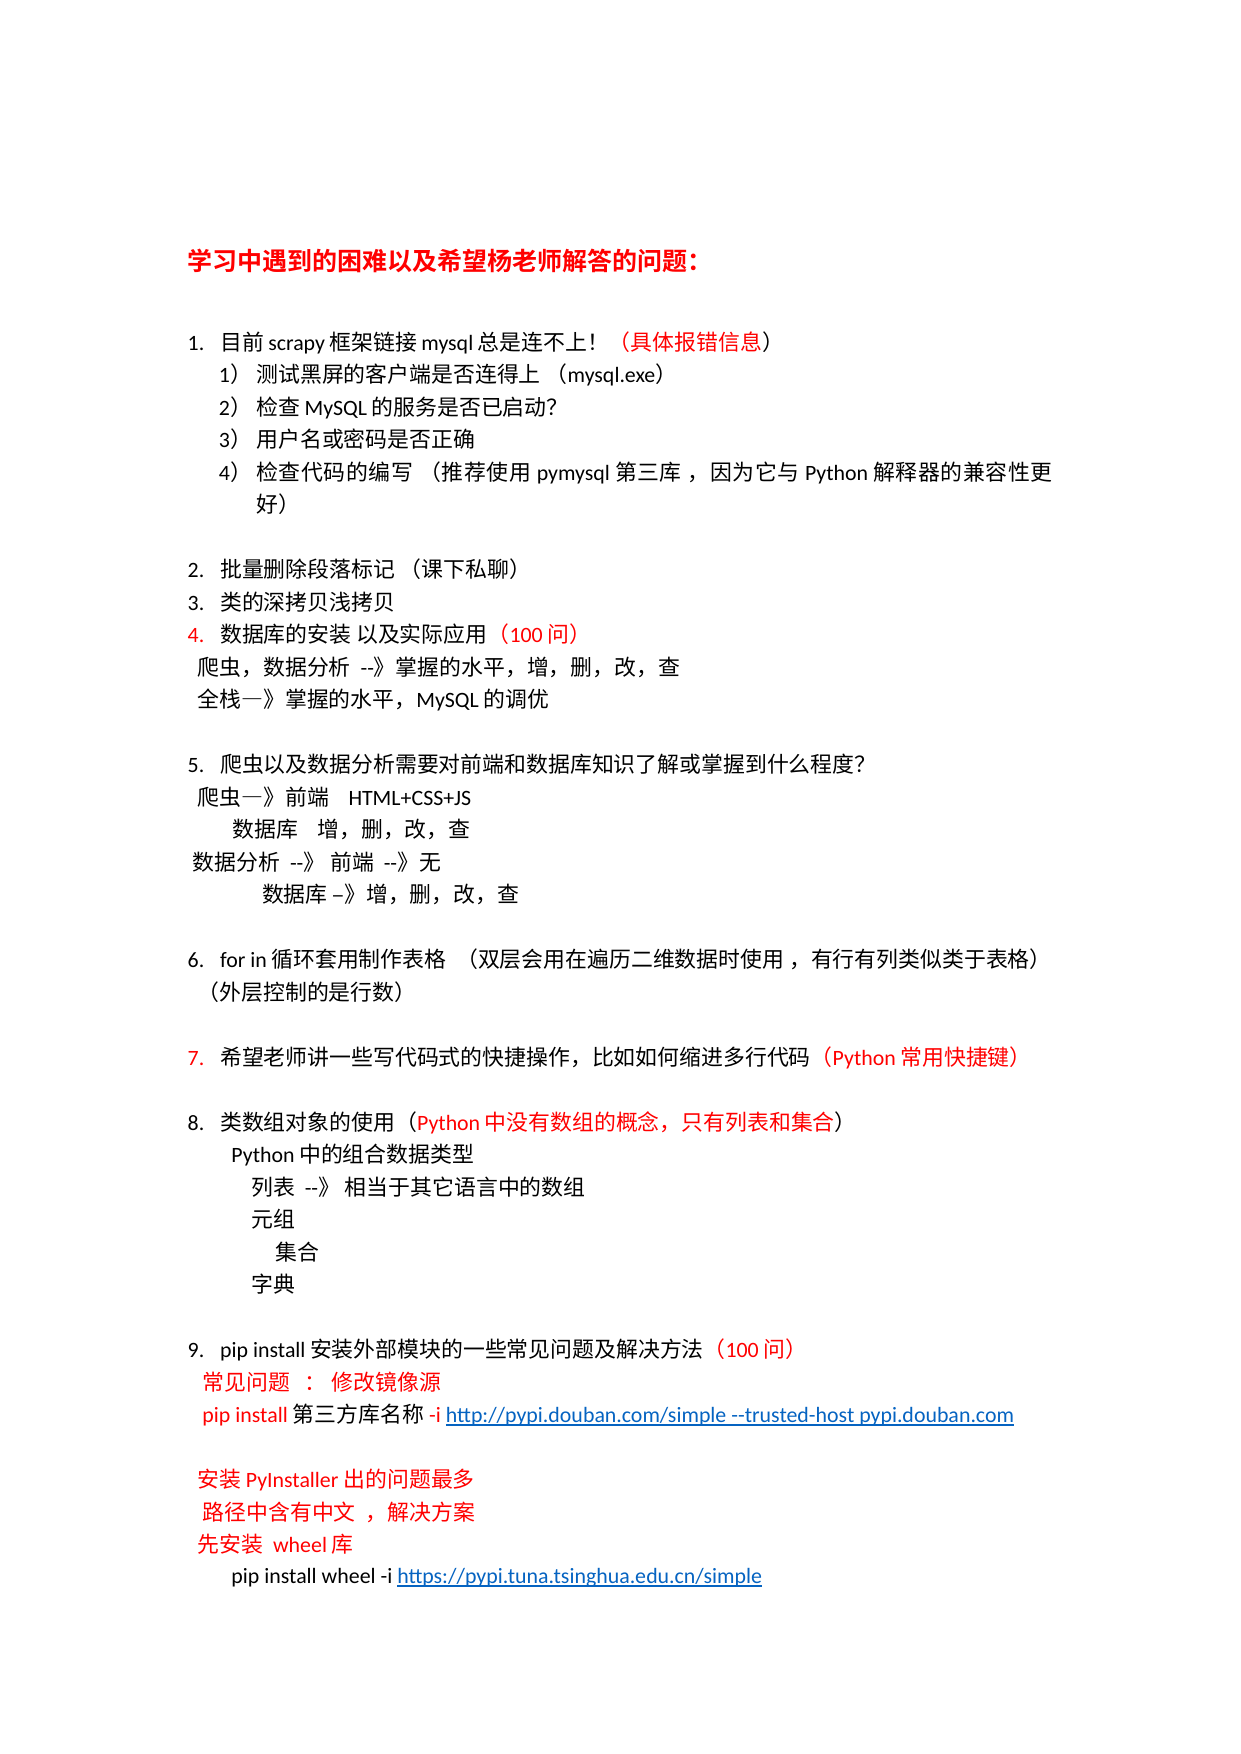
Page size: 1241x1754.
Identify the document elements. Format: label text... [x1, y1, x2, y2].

text 数据库 增，删，改，查 [187, 812, 1053, 844]
list 数据库的安装 以及实际应用（100问） [187, 617, 1053, 649]
list 希望老师讲一些写代码式的快捷操作，比如如何缩进多行代码（Python常用快捷键） [187, 1039, 1053, 1072]
text 路径中含有中文 ，解决方案 [187, 1494, 1053, 1527]
list Python中的组合数据类型 [187, 1137, 1053, 1169]
text 全栈—》掌握的水平，MySQL的调优 [187, 682, 1053, 714]
text pip install 第三方库名称 -i http://pypi.douban.com/simple --trusted-host pypi.douban.com [187, 1397, 1053, 1429]
list 用户名或密码是否正确 [219, 422, 1053, 454]
list 集合 [187, 1234, 1053, 1267]
list 检查MySQL的服务是否已启动？ [219, 389, 1053, 422]
list 列表 --》 相当于其它语言中的数组 [187, 1169, 1053, 1202]
text 数据分析 --》 前端 --》无 [187, 844, 1053, 877]
list 批量删除段落标记 （课下私聊） [187, 552, 1053, 584]
list 测试黑屏的客户端是否连得上 （mysql.exe） [219, 357, 1053, 389]
text 先安装 wheel库 [187, 1527, 1053, 1559]
text 数据库 –》增，删，改，查 [187, 877, 1053, 909]
list 类的深拷贝浅拷贝 [187, 584, 1053, 617]
list 检查代码的编写 （推荐使用pymysql第三库 ，因为它与Python解释器的兼容性更好） [219, 454, 1053, 519]
list 元组 [187, 1202, 1053, 1234]
text pip install wheel -i https://pypi.tuna.tsinghua.edu.cn/simple [187, 1559, 1053, 1592]
list for in循环套用制作表格 （双层会用在遍历二维数据时使用 ，有行有列类似类于表格） [187, 942, 1053, 974]
text （外层控制的是行数） [187, 974, 1053, 1007]
text 爬虫—》前端 HTML+CSS+JS [187, 779, 1053, 812]
list pip install安装外部模块的一些常见问题及解决方法（100问） [187, 1332, 1053, 1364]
list 爬虫以及数据分析需要对前端和数据库知识了解或掌握到什么程度？ [187, 747, 1053, 779]
text 常见问题 ： 修改镜像源 [187, 1364, 1053, 1397]
list 字典 [187, 1267, 1053, 1299]
text 爬虫，数据分析 --》掌握的水平，增，删，改，查 [187, 649, 1053, 682]
list 类数组对象的使用（Python中没有数组的概念，只有列表和集合） [187, 1104, 1053, 1137]
text 学习中遇到的困难以及希望杨老师解答的问题： [187, 227, 1053, 292]
list 目前scrapy框架链接mysql总是连不上！（具体报错信息） [187, 324, 1053, 357]
text 安装PyInstaller 出的问题最多 [187, 1462, 1053, 1494]
